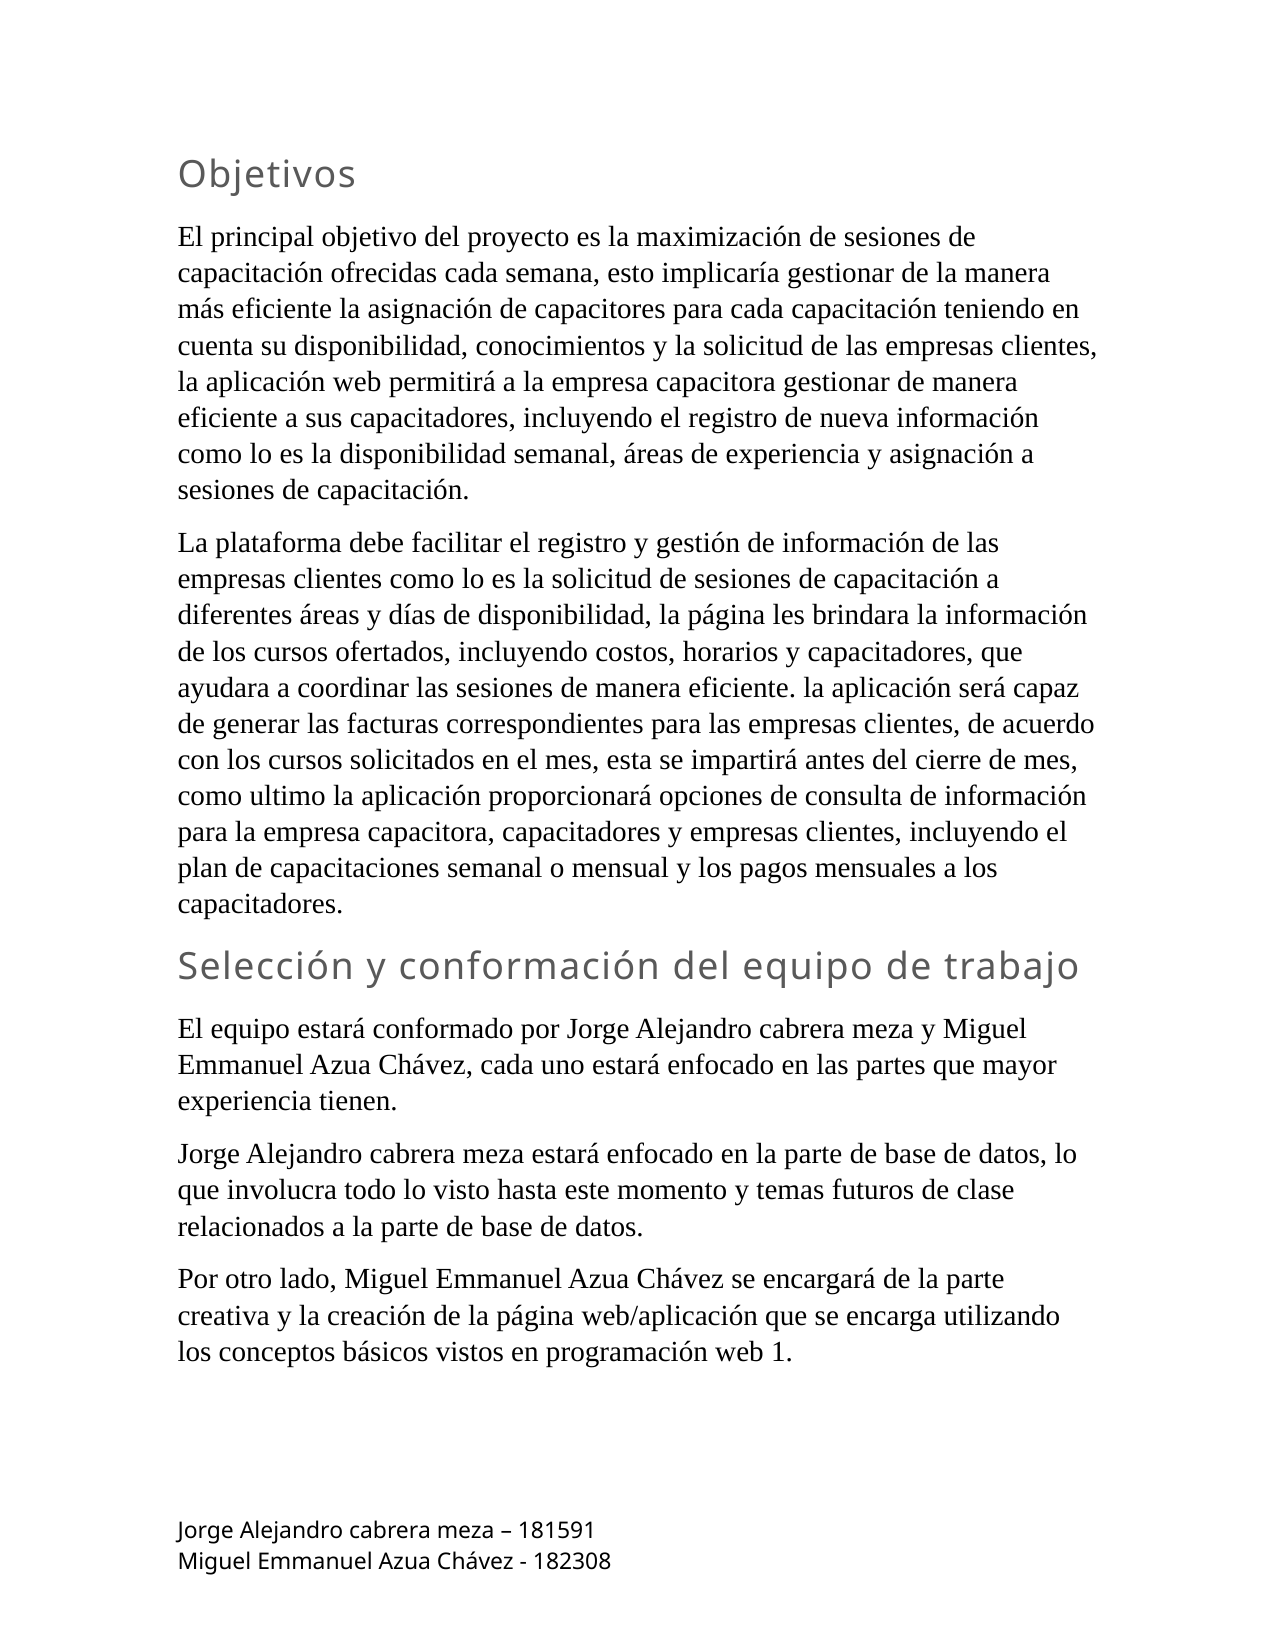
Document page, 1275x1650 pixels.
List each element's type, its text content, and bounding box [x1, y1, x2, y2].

text Jorge Alejandro cabrera meza estará enfocado en la parte de base de datos, lo que involucra todo lo visto hasta este momento y temas futuros de clase relacionados a la parte de base de datos. [177, 1136, 1098, 1242]
text Por otro lado, Miguel Emmanuel Azua Chávez se encargará de la parte creativa y la creación de la página web/aplicación que se encarga utilizando los conceptos básicos vistos en programación web 1. [177, 1261, 1098, 1367]
text El principal objetivo del proyecto es la maximización de sesiones de capacitación ofrecidas cada semana, esto implicaría gestionar de la manera más eficiente la asignación de capacitores para cada capacitación teniendo en cuenta su disponibilidad, conocimientos y la solicitud de las empresas clientes, la aplicación web permitirá a la empresa capacitora gestionar de manera eficiente a sus capacitadores, incluyendo el registro de nueva información como lo es la disponibilidad semanal, áreas de experiencia y asignación a sesiones de capacitación. [177, 219, 1098, 506]
subtitle Selección y conformación del equipo de trabajo [177, 939, 1098, 991]
text El equipo estará conformado por Jorge Alejandro cabrera meza y Miguel Emmanuel Azua Chávez, cada uno estará enfocado en las partes que mayor experiencia tienen. [177, 1011, 1098, 1117]
text La plataforma debe facilitar el registro y gestión de información de las empresas clientes como lo es la solicitud de sesiones de capacitación a diferentes áreas y días de disponibilidad, la página les brindara la información de los cursos ofertados, incluyendo costos, horarios y capacitadores, que ayudara a coordinar las sesiones de manera eficiente. la aplicación será capaz de generar las facturas correspondientes para las empresas clientes, de acuerdo con los cursos solicitados en el mes, esta se impartirá antes del cierre de mes, como ultimo la aplicación proporcionará opciones de consulta de información para la empresa capacitora, capacitadores y empresas clientes, incluyendo el plan de capacitaciones semanal o mensual y los pagos mensuales a los capacitadores. [177, 525, 1098, 920]
subtitle Objetivos [177, 148, 1098, 199]
